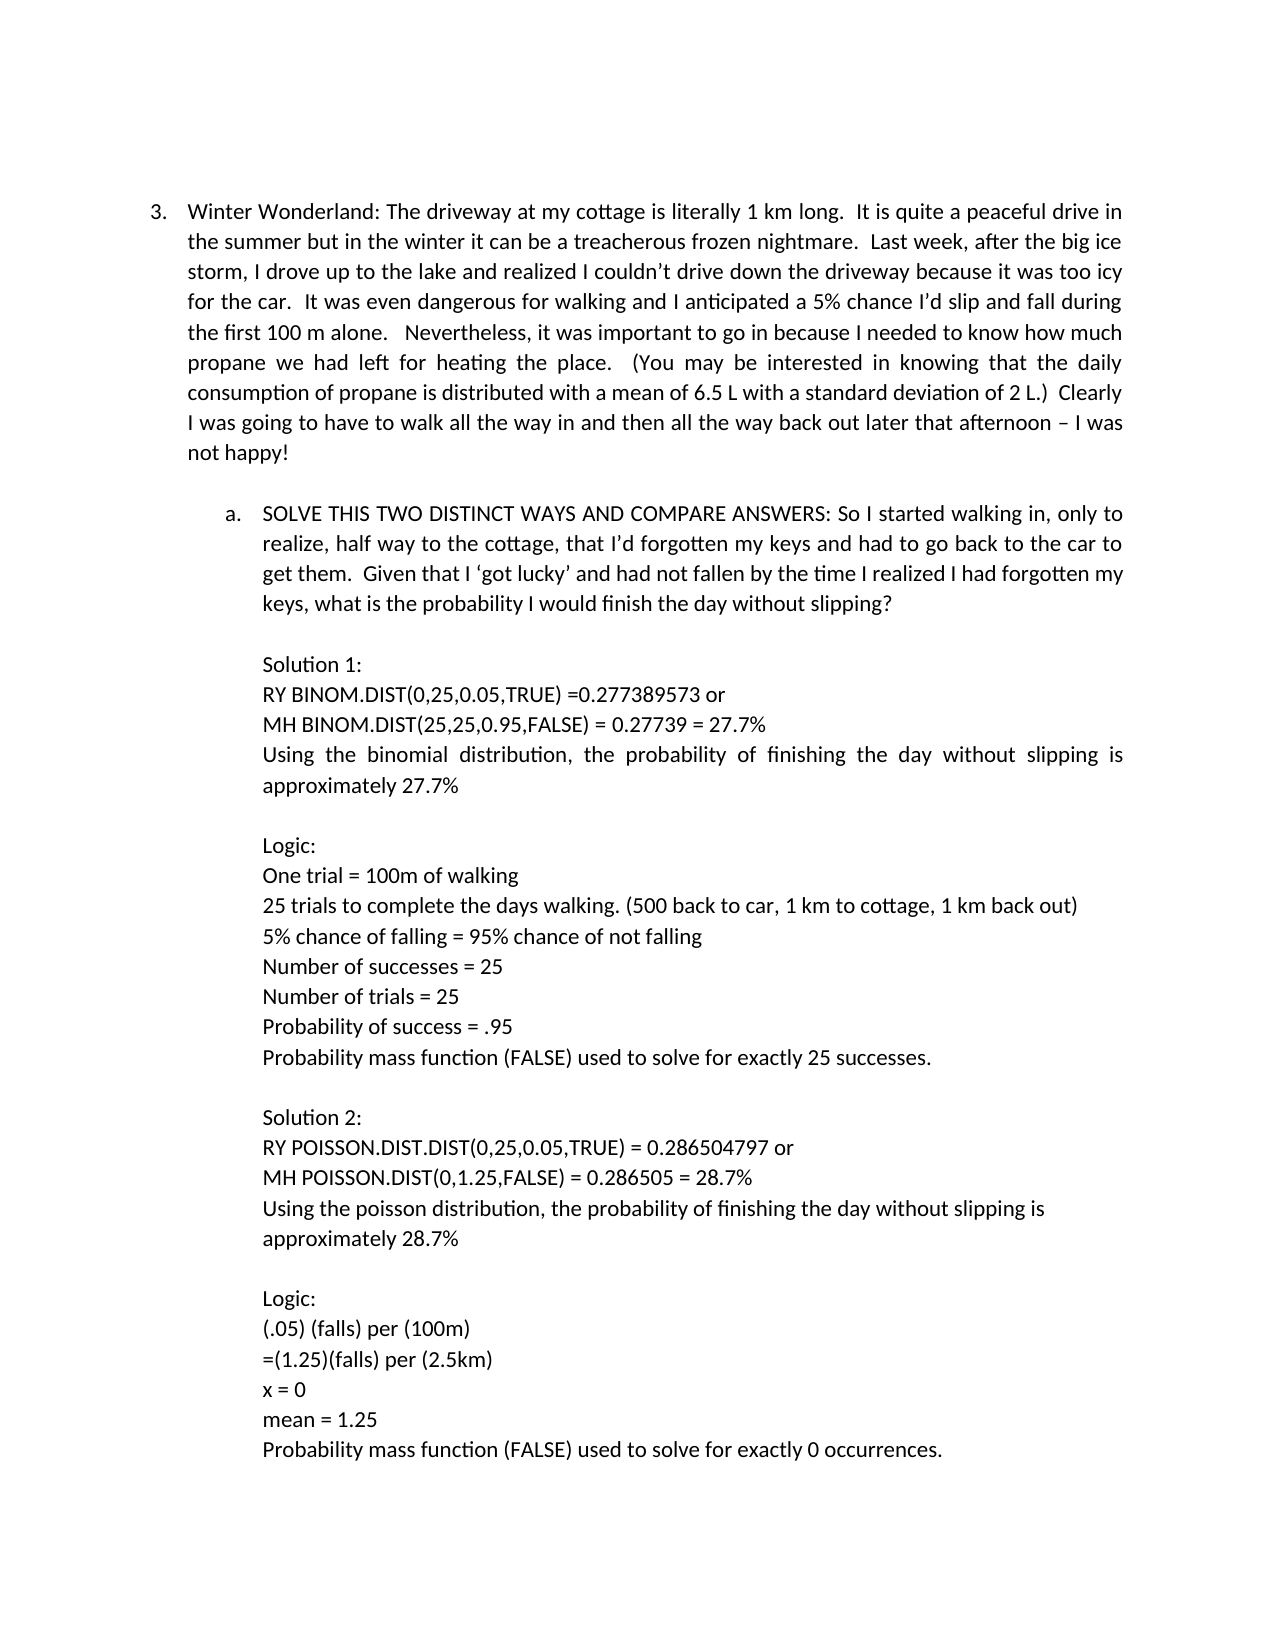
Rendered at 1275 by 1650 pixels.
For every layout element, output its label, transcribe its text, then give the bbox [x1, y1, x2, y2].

list MH BINOM.DIST(25,25,0.95,FALSE) = 0.27739 = 27.7% [262, 710, 1125, 738]
list Probability mass function (FALSE) used to solve for exactly 25 successes. [262, 1043, 1125, 1071]
list Logic: [225, 831, 1125, 859]
list 25 trials to complete the days walking. (500 back to car, 1 km to cottage, 1 km back out) [262, 892, 1125, 920]
list SOLVE THIS TWO DISTINCT WAYS AND COMPARE ANSWERS: So I started walking in, only to realize, half way to the cottage, that I’d forgotten my keys and had to go back to the car to get them. Given that I ‘got lucky’ and had not fallen by the time I realized I had forgotten my keys, what is the probability I would finish the day without slipping? [225, 499, 1125, 618]
list RY POISSON.DIST.DIST(0,25,0.05,TRUE) = 0.286504797 or [225, 1133, 1125, 1161]
list RY BINOM.DIST(0,25,0.05,TRUE) =0.277389573 or [225, 680, 1125, 708]
list Probability mass function (FALSE) used to solve for exactly 0 occurrences. [262, 1435, 1125, 1463]
list Probability of success = .95 [262, 1012, 1125, 1041]
list Using the poisson distribution, the probability of finishing the day without slipping is approximately 28.7% [262, 1194, 1125, 1252]
list Solution 1: [225, 650, 1125, 678]
list mean = 1.25 [262, 1405, 1125, 1433]
list Solution 2: [262, 1103, 1125, 1131]
list Logic: [262, 1284, 1125, 1312]
list Number of successes = 25 [262, 952, 1125, 980]
list =(1.25)(falls) per (2.5km) [262, 1345, 1125, 1373]
list Winter Wonderland: The driveway at my cottage is literally 1 km long. It is quite a peaceful drive in the summer but in the winter it can be a treacherous frozen nightmare. Last week, after the big ice storm, I drove up to the lake and realized I couldn’t drive down the driveway because it was too icy for the car. It was even dangerous for walking and I anticipated a 5% chance I’d slip and fall during the first 100 m alone. Nevertheless, it was important to go in because I needed to know how much propane we had left for heating the place. (You may be interested in knowing that the daily consumption of propane is distributed with a mean of 6.5 L with a standard deviation of 2 L.) Clearly I was going to have to walk all the way in and then all the way back out later that afternoon – I was not happy! [150, 197, 1125, 467]
list 5% chance of falling = 95% chance of not falling [262, 922, 1125, 950]
list (.05) (falls) per (100m) [262, 1314, 1125, 1343]
list Using the binomial distribution, the probability of finishing the day without slipping is approximately 27.7% [262, 741, 1125, 799]
list x = 0 [262, 1375, 1125, 1403]
list One trial = 100m of walking [262, 861, 1125, 889]
list MH POISSON.DIST(0,1.25,FALSE) = 0.286505 = 28.7% [225, 1163, 1125, 1192]
list Number of trials = 25 [262, 982, 1125, 1010]
